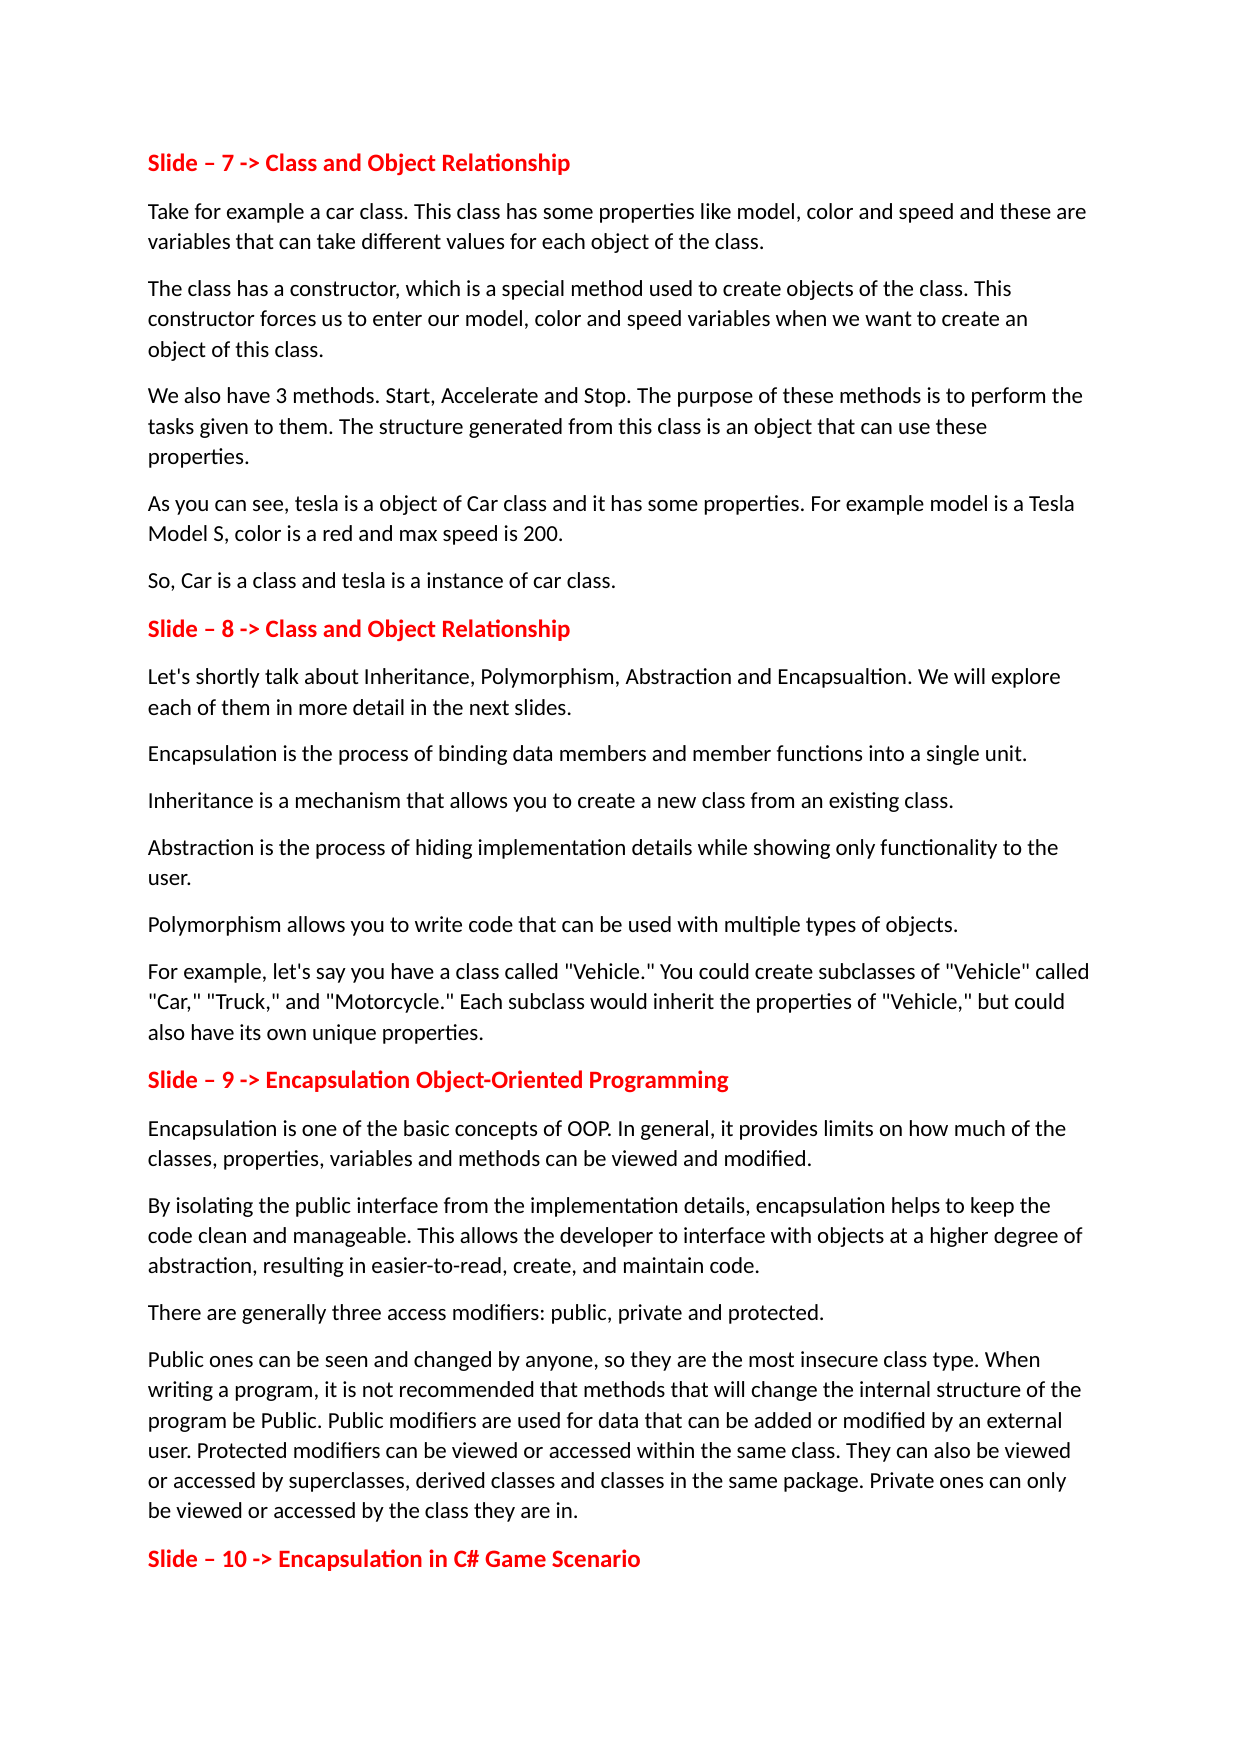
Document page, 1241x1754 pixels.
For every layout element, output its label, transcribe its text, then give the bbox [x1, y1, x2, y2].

text Slide – 10 -> Encapsulation in C# Game Scenario [148, 1543, 1093, 1574]
text By isolating the public interface from the implementation details, encapsulation helps to keep the code clean and manageable. This allows the developer to interface with objects at a higher degree of abstraction, resulting in easier-to-read, create, and maintain code. [148, 1191, 1093, 1279]
text We also have 3 methods. Start, Accelerate and Stop. The purpose of these methods is to perform the tasks given to them. The structure generated from this class is an object that can use these properties. [148, 382, 1093, 470]
text Inheritance is a mechanism that allows you to create a new class from an existing class. [148, 786, 1093, 814]
text Slide – 7 -> Class and Object Relationship [148, 148, 1093, 178]
text For example, let's say you have a class called "Vehicle." You could create subclasses of "Vehicle" called "Car," "Truck," and "Motorcycle." Each subclass would inherit the properties of "Vehicle," but could also have its own unique properties. [148, 957, 1093, 1046]
text Abstraction is the process of hiding implementation details while showing only functionality to the user. [148, 833, 1093, 891]
text The class has a constructor, which is a special method used to create objects of the class. This constructor forces us to enter our model, color and speed variables when we want to create an object of this class. [148, 274, 1093, 363]
text Encapsulation is one of the basic concepts of OOP. In general, it provides limits on how much of the classes, properties, variables and methods can be viewed and modified. [148, 1114, 1093, 1172]
text So, Car is a class and tesla is a instance of car class. [148, 566, 1093, 594]
text Public ones can be seen and changed by anyone, so they are the most insecure class type. When writing a program, it is not recommended that methods that will change the internal structure of the program be Public. Public modifiers are used for data that can be added or modified by an external user. Protected modifiers can be viewed or accessed within the same class. They can also be viewed or accessed by superclasses, derived classes and classes in the same package. Private ones can only be viewed or accessed by the class they are in. [148, 1345, 1093, 1524]
text Take for example a car class. This class has some properties like model, color and speed and these are variables that can take different values for each object of the class. [148, 197, 1093, 255]
text Let's shortly talk about Inheritance, Polymorphism, Abstraction and Encapsualtion. We will explore each of them in more detail in the next slides. [148, 662, 1093, 721]
text Polymorphism allows you to write code that can be used with multiple types of objects. [148, 910, 1093, 938]
text As you can see, tesla is a object of Car class and it has some properties. For example model is a Tesla Model S, color is a red and max speed is 200. [148, 489, 1093, 547]
text There are generally three access modifiers: public, private and protected. [148, 1298, 1093, 1326]
text Encapsulation is the process of binding data members and member functions into a single unit. [148, 739, 1093, 767]
text Slide – 8 -> Class and Object Relationship [148, 613, 1093, 643]
text Slide – 9 -> Encapsulation Object-Oriented Programming [148, 1064, 1093, 1095]
